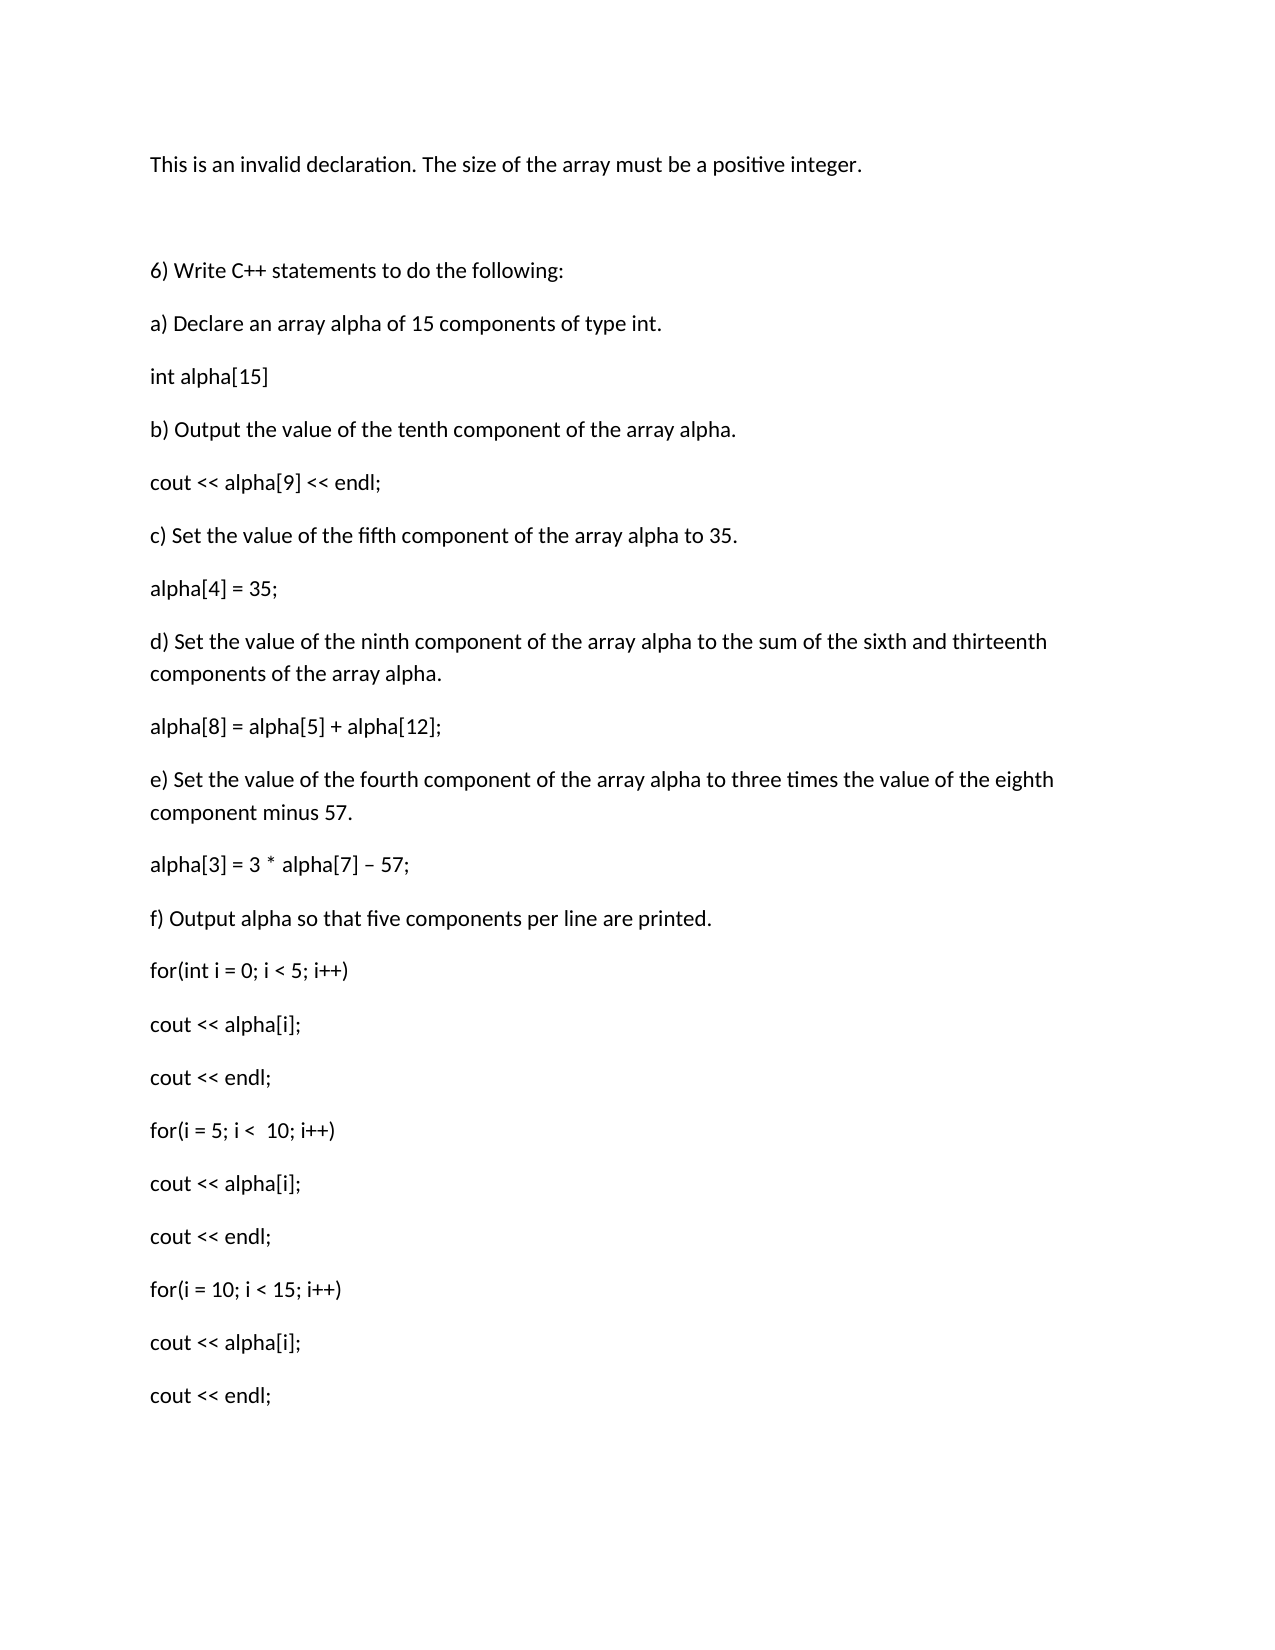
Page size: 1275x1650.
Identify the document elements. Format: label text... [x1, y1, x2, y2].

text int alpha[15] [150, 362, 1125, 390]
text alpha[3] = 3 * alpha[7] – 57; [150, 851, 1125, 879]
text cout << endl; [150, 1063, 1125, 1091]
text 6) Write C++ statements to do the following: [150, 256, 1125, 284]
text f) Output alpha so that five components per line are printed. [150, 904, 1125, 932]
text alpha[8] = alpha[5] + alpha[12]; [150, 712, 1125, 740]
text cout << alpha[9] << endl; [150, 468, 1125, 496]
text b) Output the value of the tenth component of the array alpha. [150, 415, 1125, 443]
text alpha[4] = 35; [150, 574, 1125, 602]
text cout << alpha[i]; [150, 1169, 1125, 1197]
text cout << alpha[i]; [150, 1010, 1125, 1038]
text e) Set the value of the fourth component of the array alpha to three times the value of the eighth component minus 57. [150, 765, 1125, 826]
text This is an invalid declaration. The size of the array must be a positive integer. [150, 150, 1125, 178]
text for(i = 5; i < 10; i++) [150, 1116, 1125, 1144]
text a) Declare an array alpha of 15 components of type int. [150, 309, 1125, 337]
text for(i = 10; i < 15; i++) [150, 1275, 1125, 1303]
text for(int i = 0; i < 5; i++) [150, 957, 1125, 985]
text d) Set the value of the ninth component of the array alpha to the sum of the sixth and thirteenth components of the array alpha. [150, 627, 1125, 687]
text cout << endl; [150, 1381, 1125, 1409]
text c) Set the value of the fifth component of the array alpha to 35. [150, 521, 1125, 549]
text cout << alpha[i]; [150, 1328, 1125, 1356]
text cout << endl; [150, 1222, 1125, 1250]
